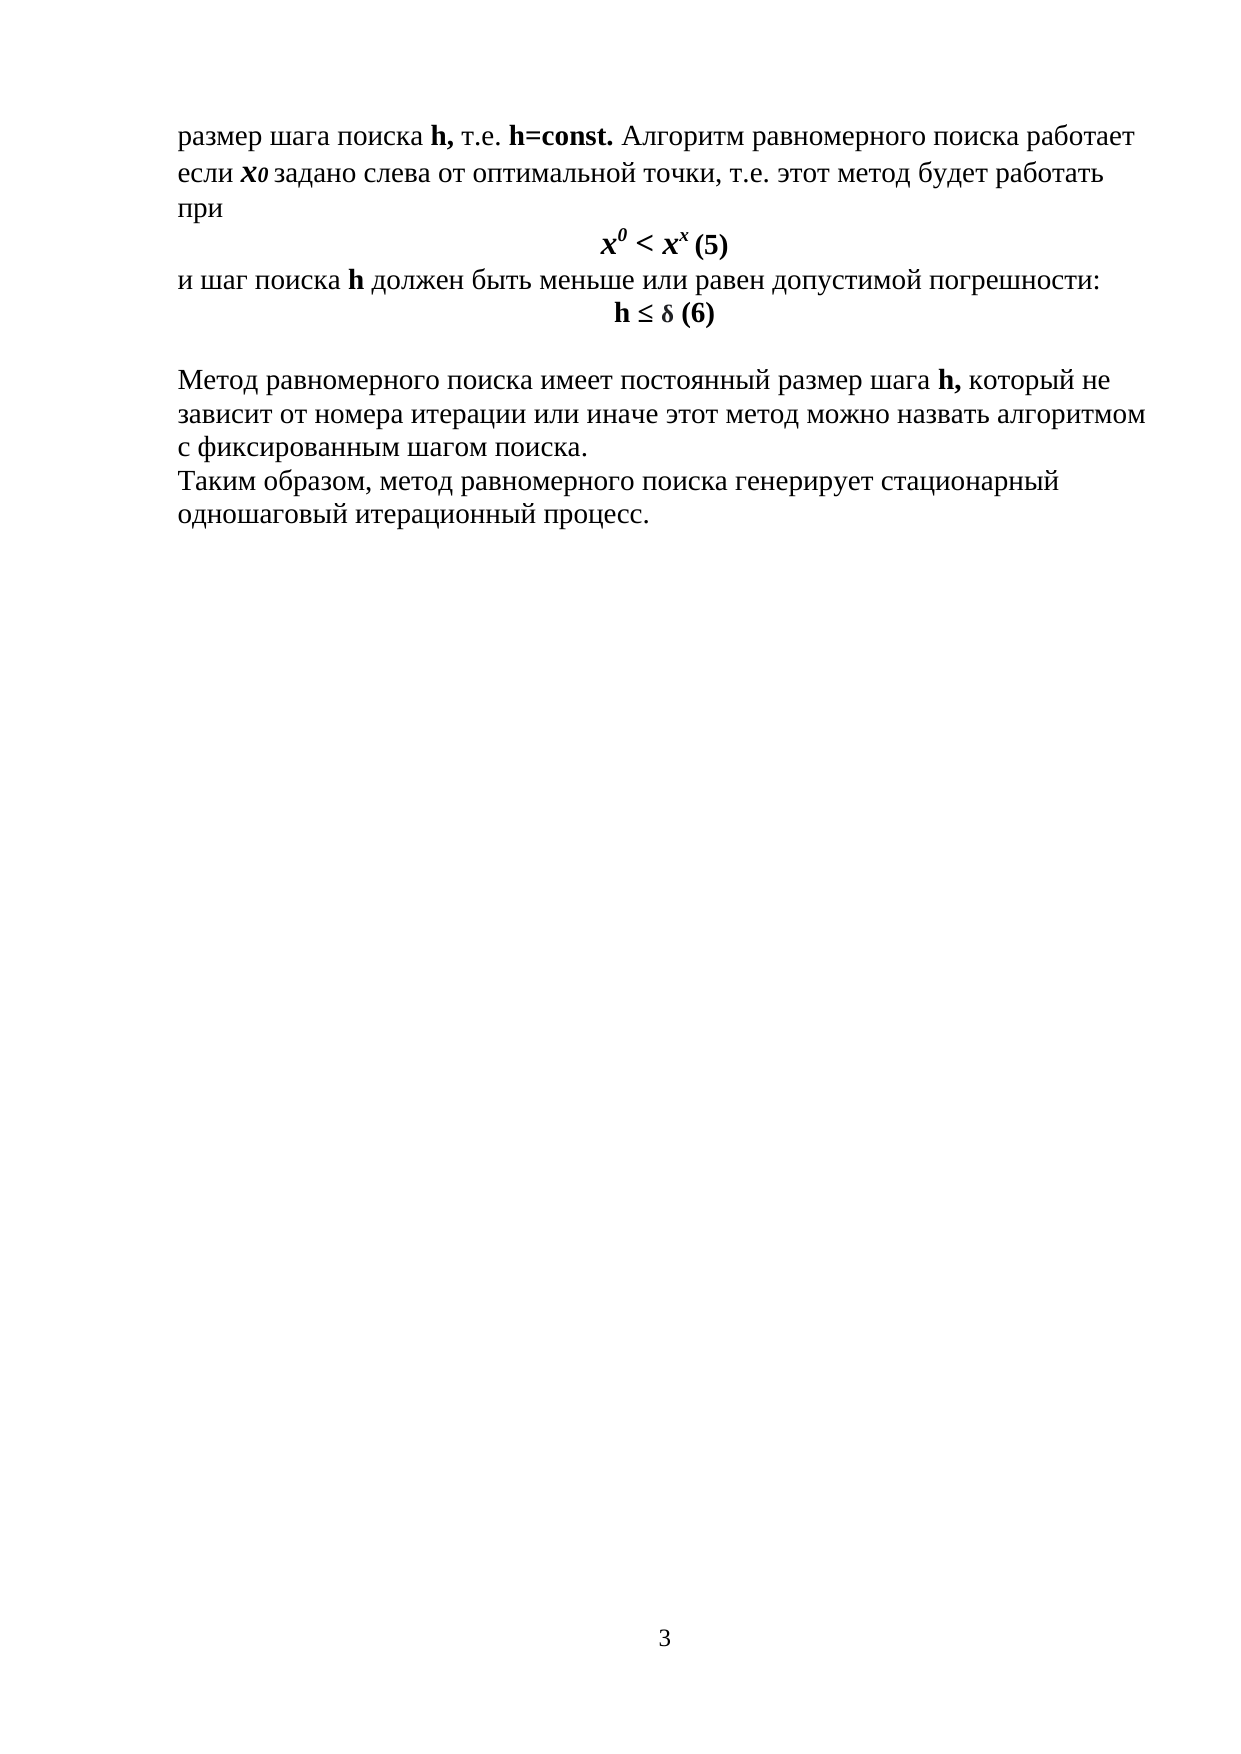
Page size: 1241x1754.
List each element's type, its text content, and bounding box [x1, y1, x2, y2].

text х0 < хx (5) [177, 223, 1152, 262]
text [177, 118, 1152, 223]
text Таким образом, метод равномерного поиска генерирует стационарный одношаговый итерационный процесс. [177, 463, 1152, 530]
text и шаг поиска h должен быть меньше или равен допустимой погрешности: [177, 262, 1152, 295]
text h ≤ δ (6) [177, 295, 1152, 329]
text Метод равномерного поиска имеет постоянный размер шага h, который не зависит от номера итерации или иначе этот метод можно назвать алгоритмом с фиксированным шагом поиска. [177, 362, 1152, 463]
